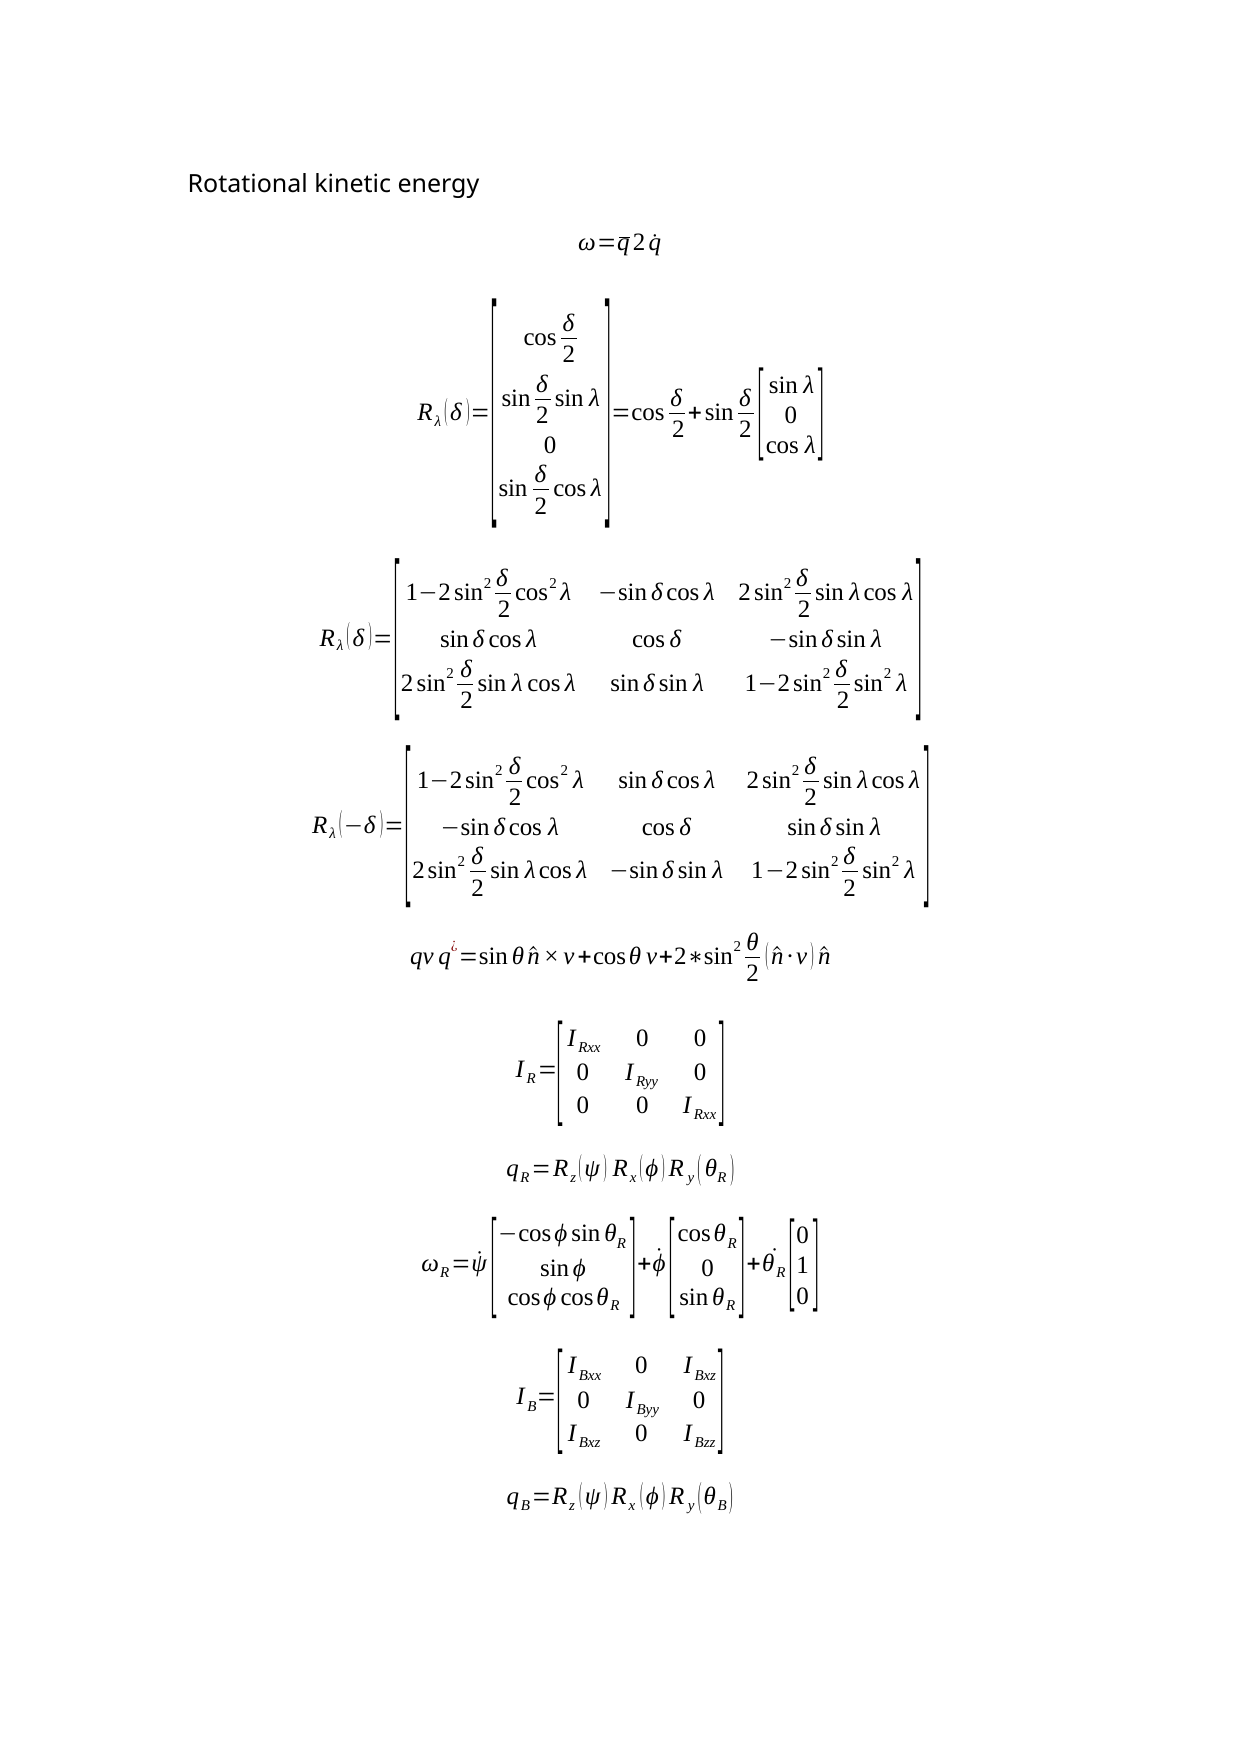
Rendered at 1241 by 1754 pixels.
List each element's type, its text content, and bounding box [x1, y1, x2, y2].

text Rotational kinetic energy [187, 164, 1053, 202]
